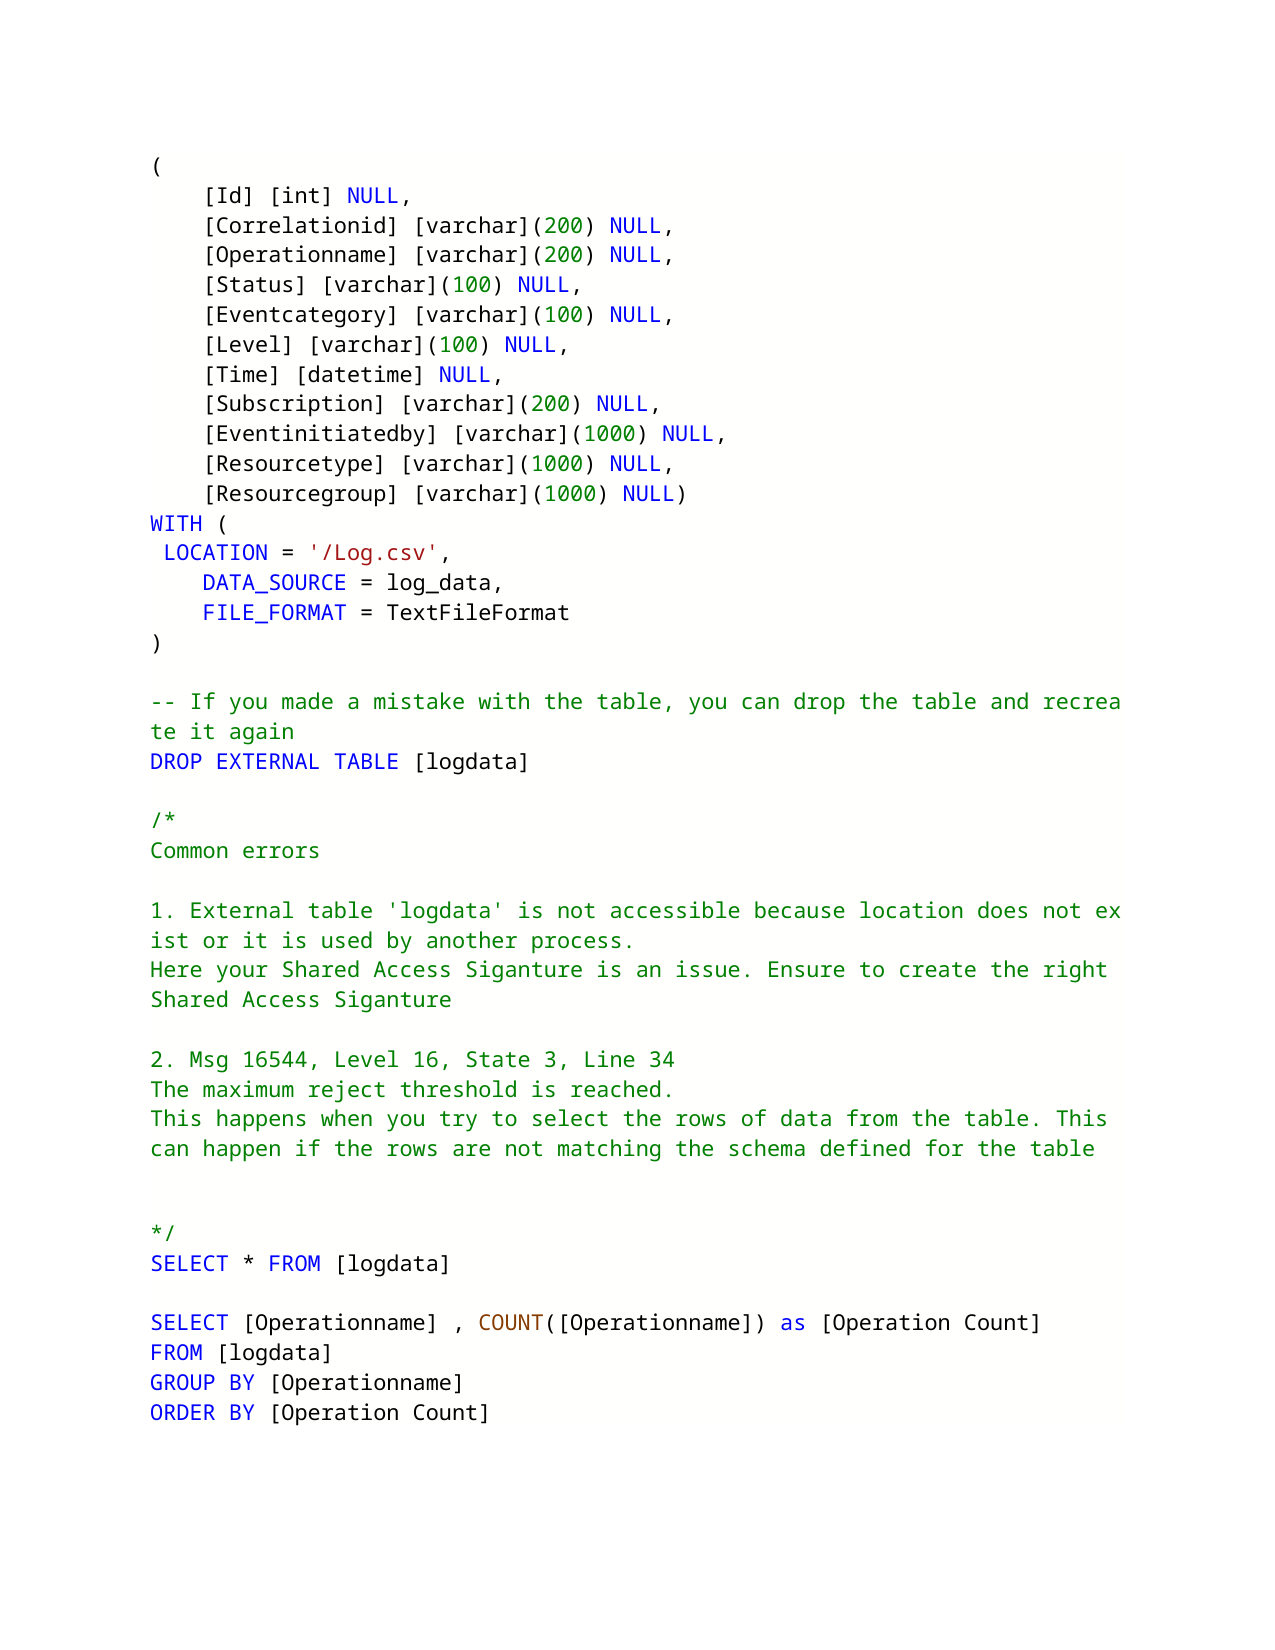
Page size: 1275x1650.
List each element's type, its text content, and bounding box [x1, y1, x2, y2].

text [Eventinitiatedby] [varchar](1000) NULL, [150, 418, 1125, 448]
text The maximum reject threshold is reached. [150, 1073, 1125, 1103]
text [Resourcegroup] [varchar](1000) NULL) [150, 478, 1125, 507]
text [Status] [varchar](100) NULL, [150, 269, 1125, 299]
text ORDER BY [Operation Count] [150, 1396, 1125, 1426]
text FROM [logdata] [150, 1337, 1125, 1367]
text [Operationname] [varchar](200) NULL, [150, 239, 1125, 269]
text Here your Shared Access Siganture is an issue. Ensure to create the right Shared Access Siganture [150, 954, 1125, 1014]
text 2. Msg 16544, Level 16, State 3, Line 34 [150, 1044, 1125, 1073]
text -- If you made a mistake with the table, you can drop the table and recreate it again [150, 686, 1125, 746]
text */ [150, 1218, 1125, 1247]
text Common errors [150, 835, 1125, 865]
text [Correlationid] [varchar](200) NULL, [150, 209, 1125, 239]
text /* [150, 805, 1125, 835]
text LOCATION = '/Log.csv', [150, 537, 1125, 567]
text DATA_SOURCE = log_data, [150, 567, 1125, 597]
text [Time] [datetime] NULL, [150, 358, 1125, 388]
text [Resourcetype] [varchar](1000) NULL, [150, 448, 1125, 478]
text ( [150, 150, 1125, 180]
text This happens when you try to select the rows of data from the table. This can happen if the rows are not matching the schema defined for the table [150, 1103, 1125, 1163]
text DROP EXTERNAL TABLE [logdata] [150, 746, 1125, 776]
text [Level] [varchar](100) NULL, [150, 329, 1125, 358]
text [Subscription] [varchar](200) NULL, [150, 388, 1125, 418]
text FILE_FORMAT = TextFileFormat [150, 597, 1125, 627]
text ) [150, 627, 1125, 656]
text WITH ( [150, 507, 1125, 537]
text 1. External table 'logdata' is not accessible because location does not exist or it is used by another process. [150, 895, 1125, 954]
text SELECT * FROM [logdata] [150, 1247, 1125, 1277]
text [Eventcategory] [varchar](100) NULL, [150, 299, 1125, 329]
text [Id] [int] NULL, [150, 180, 1125, 209]
text GROUP BY [Operationname] [150, 1367, 1125, 1396]
text SELECT [Operationname] , COUNT([Operationname]) as [Operation Count] [150, 1307, 1125, 1337]
